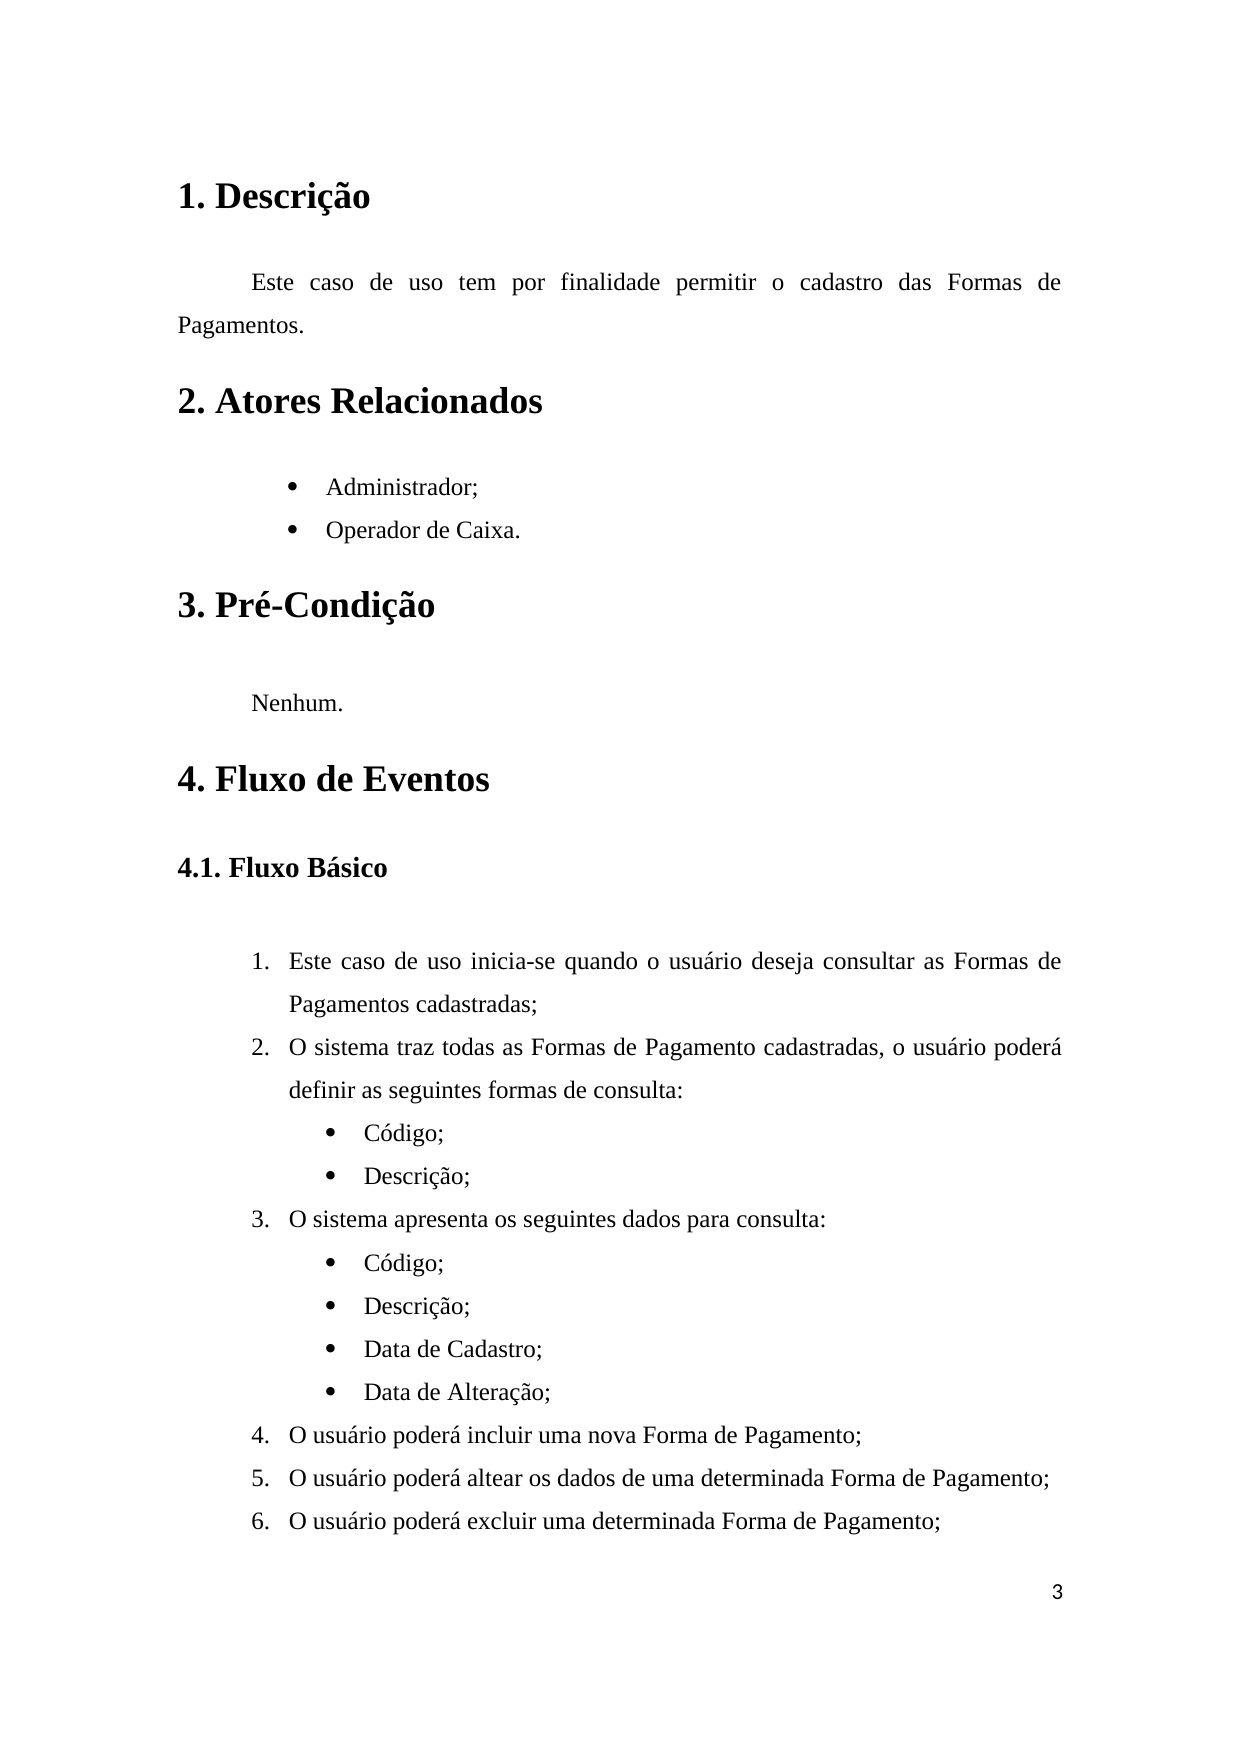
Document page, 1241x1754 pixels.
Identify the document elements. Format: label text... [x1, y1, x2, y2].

subtitle 4. Fluxo de Eventos [177, 756, 1063, 799]
list Código; [326, 1118, 1063, 1147]
list O usuário poderá excluir uma determinada Forma de Pagamento; [251, 1506, 1063, 1535]
list Administrador; [288, 472, 1063, 500]
list O usuário poderá altear os dados de uma determinada Forma de Pagamento; [251, 1463, 1063, 1492]
list Descrição; [326, 1291, 1063, 1319]
list Código; [326, 1248, 1063, 1276]
list Operador de Caixa. [288, 515, 1063, 543]
text Nenhum. [177, 688, 1063, 717]
list Descrição; [326, 1161, 1063, 1190]
subtitle 4.1. Fluxo Básico [177, 850, 1063, 883]
subtitle 1. Descrição [177, 173, 1063, 217]
text Este caso de uso tem por finalidade permitir o cadastro das Formas de Pagamentos. [177, 267, 1063, 339]
list O sistema apresenta os seguintes dados para consulta: [251, 1204, 1063, 1233]
list Este caso de uso inicia-se quando o usuário deseja consultar as Formas de Pagamentos cadastradas; [251, 946, 1063, 1018]
subtitle 2. Atores Relacionados [177, 378, 1063, 421]
list Data de Cadastro; [326, 1334, 1063, 1363]
subtitle 3. Pré-Condição [177, 583, 1063, 626]
list O usuário poderá incluir uma nova Forma de Pagamento; [251, 1420, 1063, 1449]
list Data de Alteração; [326, 1377, 1063, 1406]
list O sistema traz todas as Formas de Pagamento cadastradas, o usuário poderá definir as seguintes formas de consulta: [251, 1032, 1063, 1104]
